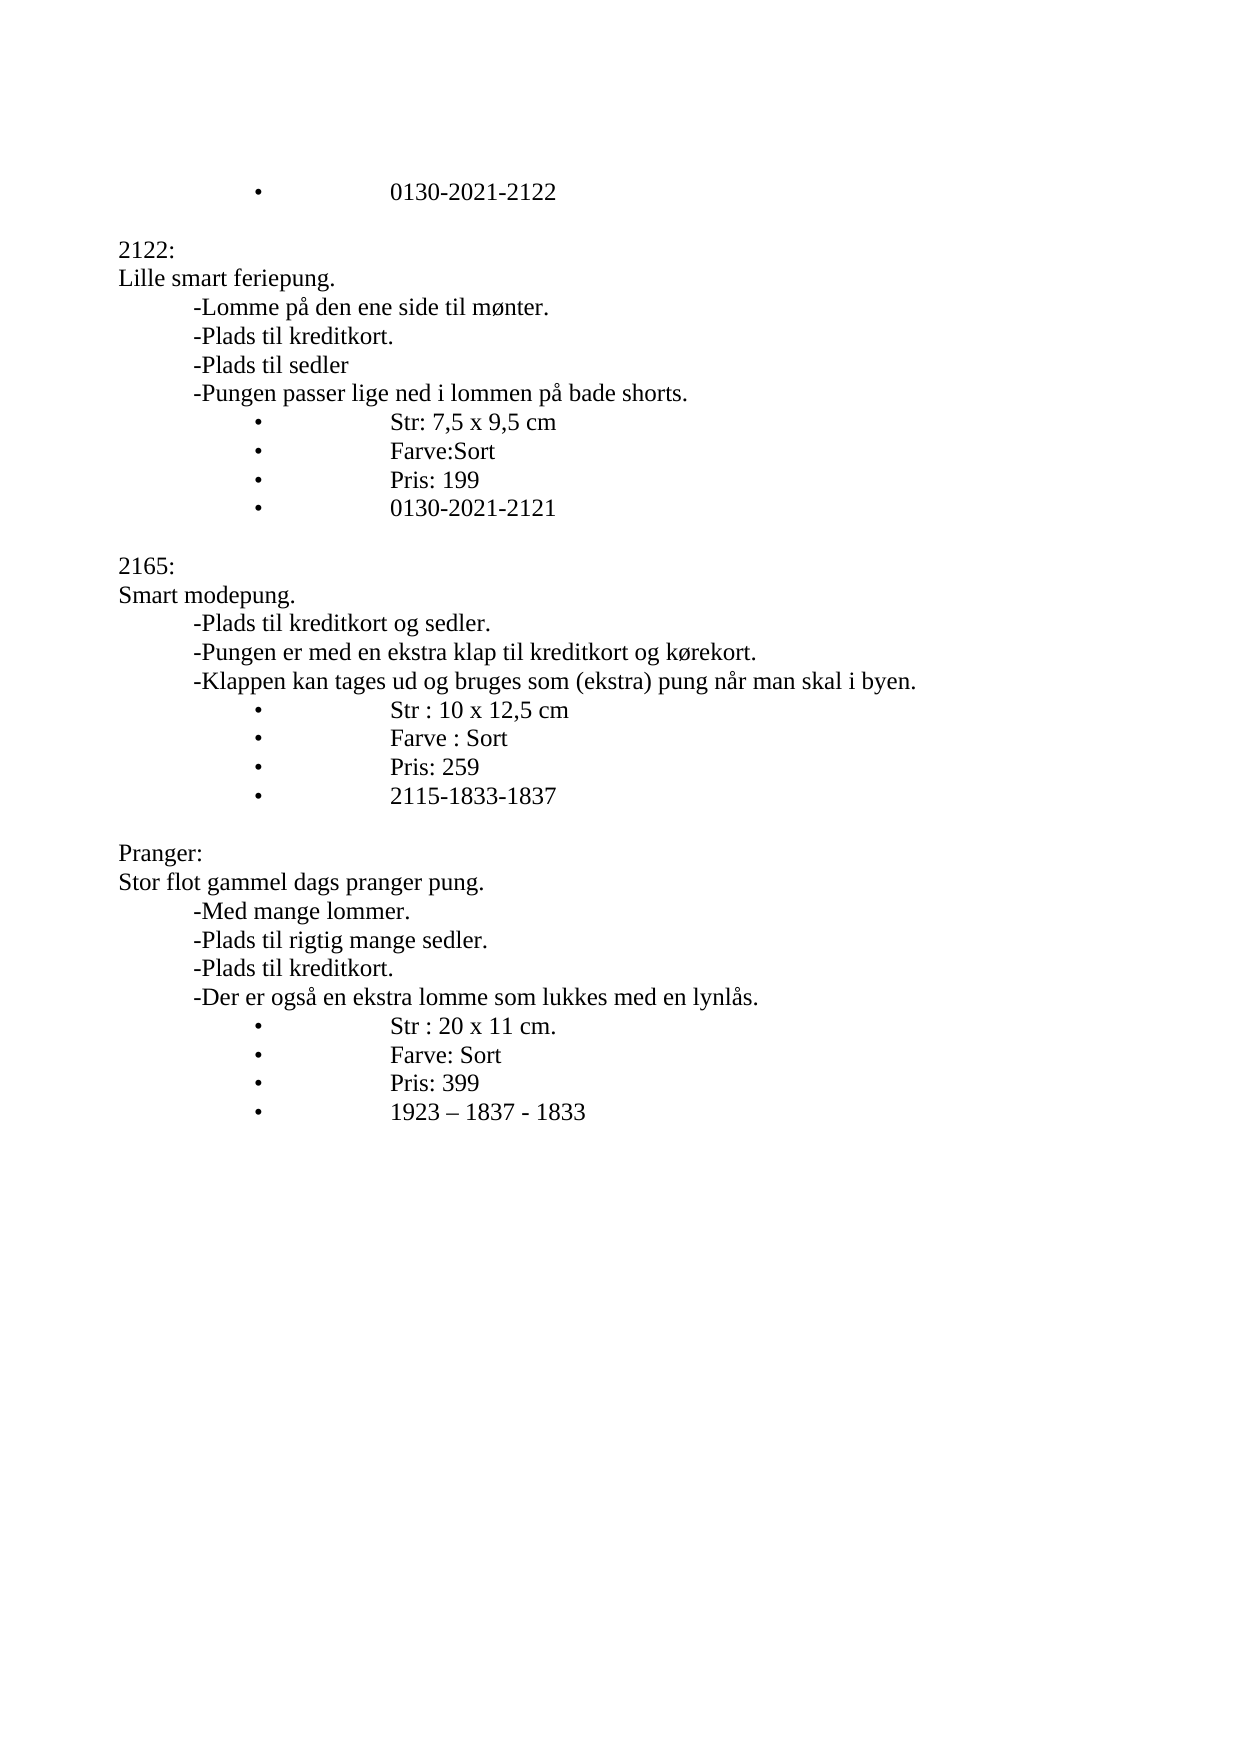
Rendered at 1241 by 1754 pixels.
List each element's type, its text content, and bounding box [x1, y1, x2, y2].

text • Str: 7,5 x 9,5 cm [193, 407, 1122, 436]
text -Plads til kreditkort og sedler. [193, 608, 1122, 637]
text • Pris: 199 [193, 465, 1122, 493]
text -Plads til rigtig mange sedler. [193, 925, 1122, 953]
text Smart modepung. [118, 580, 1122, 608]
text 2122: [118, 235, 1122, 263]
text • 2115-1833-1837 [193, 781, 1122, 810]
text 2165: [118, 551, 1122, 580]
text -Pungen passer lige ned i lommen på bade shorts. [193, 378, 1122, 407]
text • Str : 20 x 11 cm. [193, 1011, 1122, 1040]
text -Med mange lommer. [193, 896, 1122, 925]
text • Farve: Sort [193, 1040, 1122, 1068]
text -Der er også en ekstra lomme som lukkes med en lynlås. [193, 982, 1122, 1011]
text • 0130-2021-2122 [193, 177, 1122, 206]
text Lille smart feriepung. [118, 263, 1122, 292]
text -Klappen kan tages ud og bruges som (ekstra) pung når man skal i byen. [193, 666, 1122, 695]
text -Lomme på den ene side til mønter. [193, 292, 1122, 321]
text • Farve:Sort [193, 436, 1122, 465]
text -Plads til sedler [193, 350, 1122, 378]
text -Plads til kreditkort. [193, 953, 1122, 982]
text • Pris: 259 [193, 752, 1122, 781]
text Stor flot gammel dags pranger pung. [118, 867, 1122, 896]
text -Plads til kreditkort. [193, 321, 1122, 350]
text • 1923 – 1837 - 1833 [193, 1097, 1122, 1126]
text • Farve : Sort [193, 723, 1122, 752]
text • Pris: 399 [193, 1068, 1122, 1097]
text • 0130-2021-2121 [193, 493, 1122, 522]
text • Str : 10 x 12,5 cm [193, 695, 1122, 723]
text -Pungen er med en ekstra klap til kreditkort og kørekort. [193, 637, 1122, 666]
text Pranger: [118, 838, 1122, 867]
